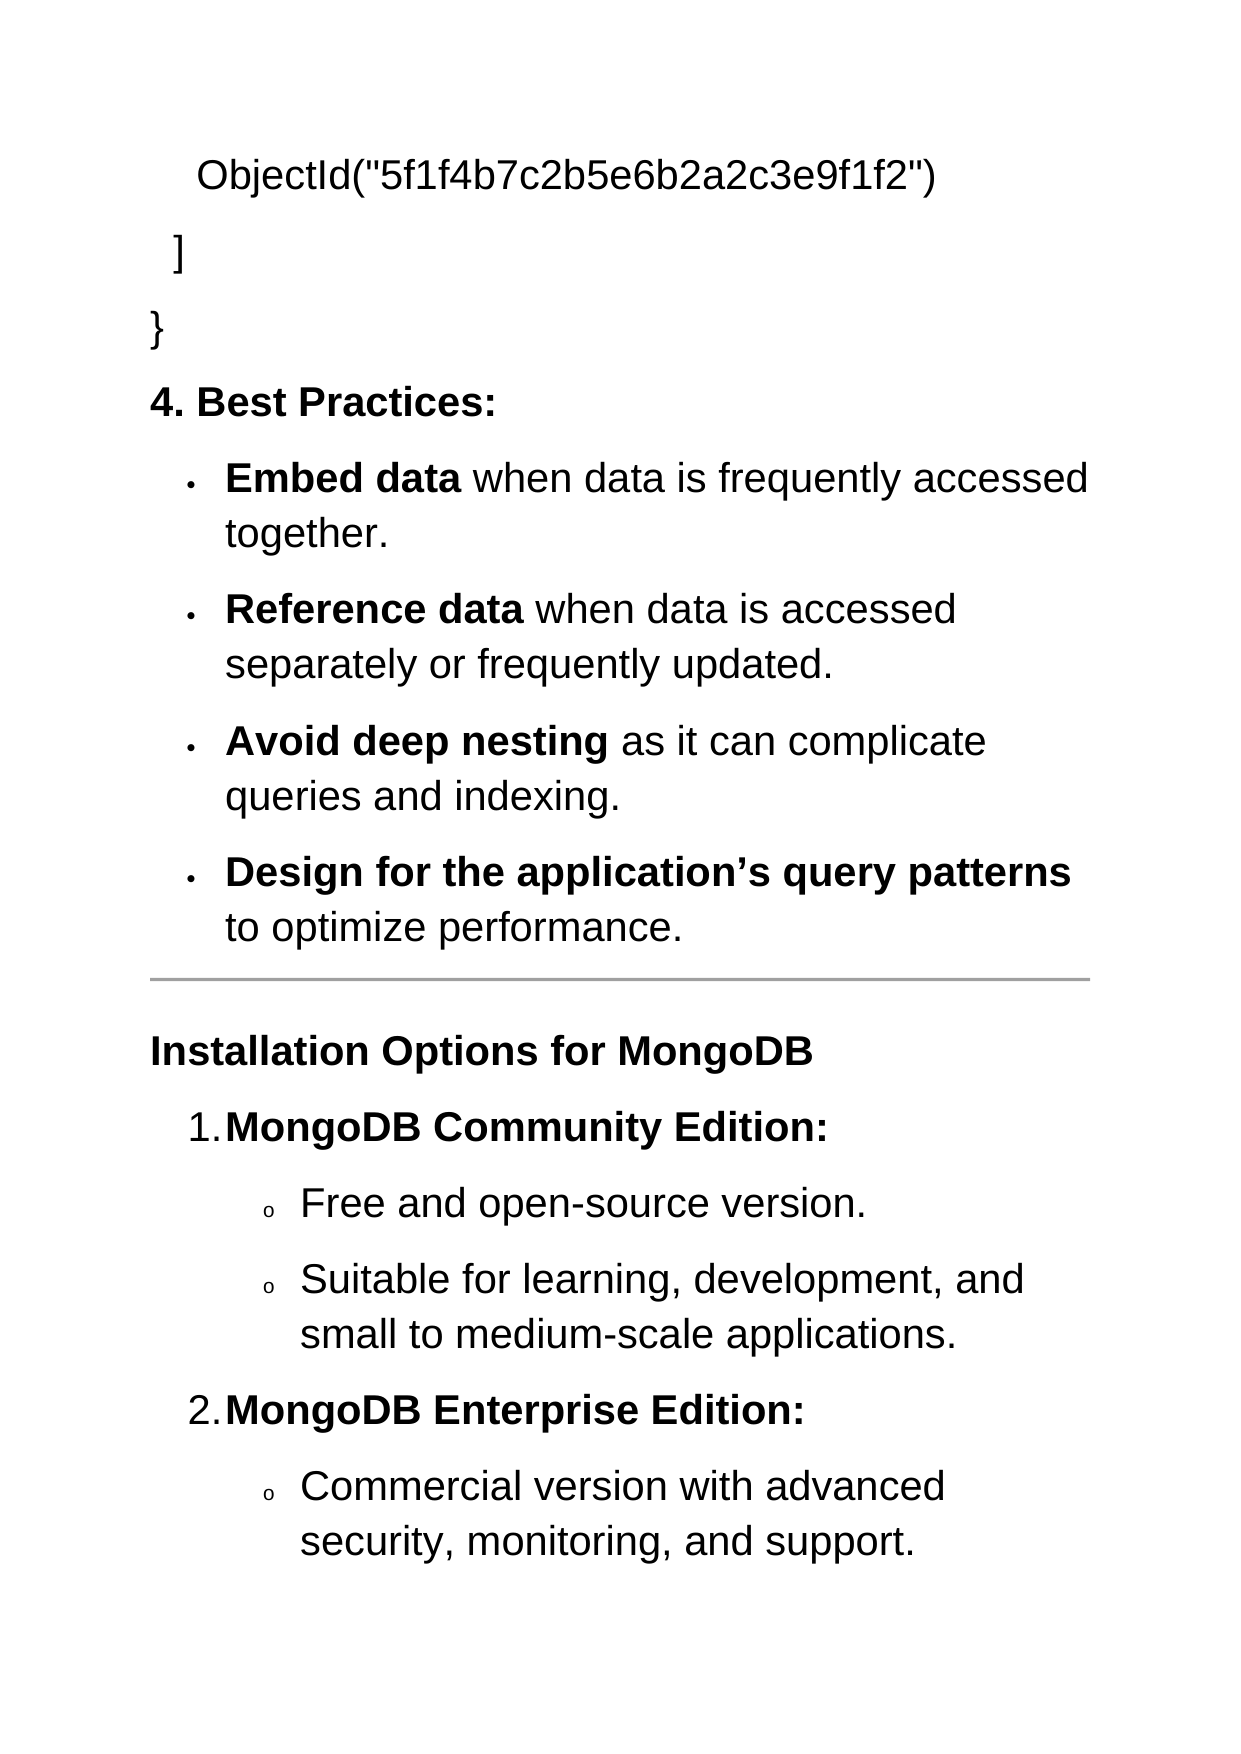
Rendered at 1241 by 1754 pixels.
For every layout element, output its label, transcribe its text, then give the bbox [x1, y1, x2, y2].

list Design for the application’s query patterns to optimize performance. [187, 847, 1090, 950]
list Avoid deep nesting as it can complicate queries and indexing. [187, 716, 1090, 819]
list Suitable for learning, development, and small to medium-scale applications. [262, 1254, 1090, 1357]
list Embed data when data is frequently accessed together. [187, 454, 1090, 557]
text 4. Best Practices: [150, 378, 1090, 426]
text ObjectId("5f1f4b7c2b5e6b2a2c3e9f1f2") [150, 150, 1090, 198]
text ] [150, 226, 1090, 274]
list MongoDB Community Edition: [187, 1102, 1090, 1150]
list Free and open-source version. [262, 1178, 1090, 1226]
text Installation Options for MongoDB [150, 1026, 1090, 1074]
list Reference data when data is accessed separately or frequently updated. [187, 585, 1090, 688]
text } [150, 302, 1090, 350]
list Commercial version with advanced security, monitoring, and support. [262, 1461, 1090, 1564]
list MongoDB Enterprise Edition: [187, 1385, 1090, 1433]
